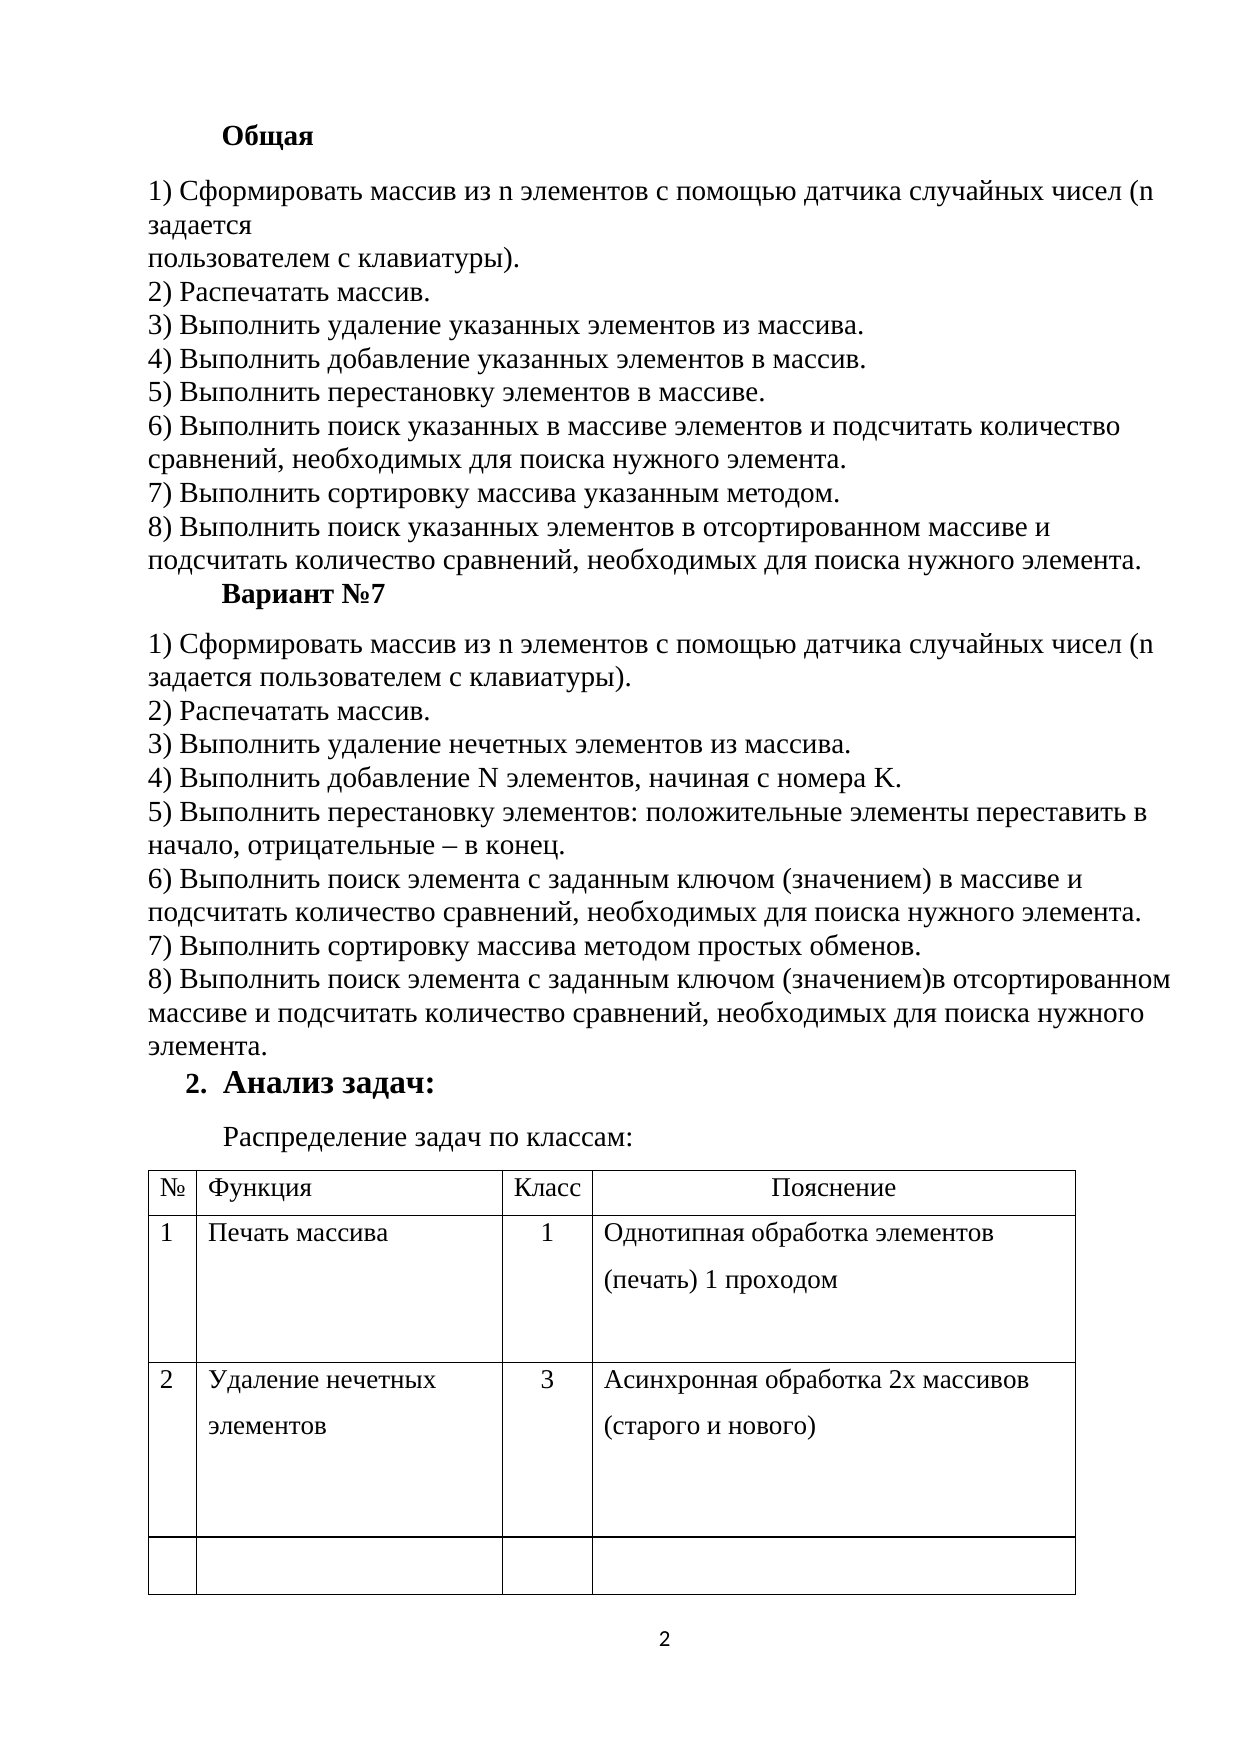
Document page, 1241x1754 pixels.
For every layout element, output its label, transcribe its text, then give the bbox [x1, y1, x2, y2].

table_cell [197, 1538, 502, 1594]
text 7) Выполнить сортировку массива указанным методом. [148, 475, 1181, 509]
text 7) Выполнить сортировку массива методом простых обменов. [148, 928, 1181, 961]
text 4) Выполнить добавление N элементов, начиная с номера K. [148, 760, 1181, 794]
table_header Класс [503, 1171, 592, 1215]
table_cell 3 [503, 1538, 592, 1594]
text 2) Распечатать массив. [148, 274, 1181, 307]
text Вариант №7 [148, 576, 1181, 609]
table_cell Удаление нечетных элементов [197, 1363, 502, 1536]
text 6) Выполнить поиск указанных в массиве элементов и подсчитать количество сравнений, необходимых для поиска нужного элемента. [148, 408, 1181, 475]
text 1) Сформировать массив из n элементов с помощью датчика случайных чисел (n задается пользователем с клавиатуры). [148, 626, 1181, 693]
text 8) Выполнить поиск элемента с заданным ключом (значением)в отсортированном массиве и подсчитать количество сравнений, необходимых для поиска нужного элемента. [148, 961, 1181, 1062]
text 6) Выполнить поиск элемента с заданным ключом (значением) в массиве и подсчитать количество сравнений, необходимых для поиска нужного элемента. [148, 861, 1181, 928]
table_cell 3 [503, 1363, 592, 1536]
text Общая [148, 118, 1181, 152]
table_cell 1 [149, 1216, 196, 1362]
text пользователем с клавиатуры). [148, 240, 1181, 274]
text 2) Распечатать массив. [148, 693, 1181, 727]
text 1) Сформировать массив из n элементов с помощью датчика случайных чисел (n задается [148, 173, 1181, 240]
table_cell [593, 1363, 1075, 1536]
text 5) Выполнить перестановку элементов в массиве. [148, 374, 1181, 408]
table_cell 1 [503, 1216, 592, 1362]
table_header Функция [197, 1171, 502, 1215]
text 8) Выполнить поиск указанных элементов в отсортированном массиве и подсчитать количество сравнений, необходимых для поиска нужного элемента. [148, 509, 1181, 576]
table_cell Печать массива [197, 1216, 502, 1362]
table_cell 2 [149, 1363, 196, 1536]
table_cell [593, 1538, 1075, 1594]
text 4) Выполнить добавление указанных элементов в массив. [148, 341, 1181, 374]
table_header № [149, 1171, 196, 1215]
list Анализ задач: [185, 1062, 1181, 1100]
table_cell Однотипная обработка элементов (печать) 1 проходом [593, 1216, 1075, 1362]
table_cell 3 [149, 1538, 196, 1594]
list Распределение задач по классам: [223, 1119, 1181, 1153]
table_header Пояснение [593, 1171, 1075, 1215]
text 5) Выполнить перестановку элементов: положительные элементы переставить в начало, отрицательные – в конец. [148, 794, 1181, 861]
text 3) Выполнить удаление нечетных элементов из массива. [148, 727, 1181, 760]
text 3) Выполнить удаление указанных элементов из массива. [148, 307, 1181, 341]
